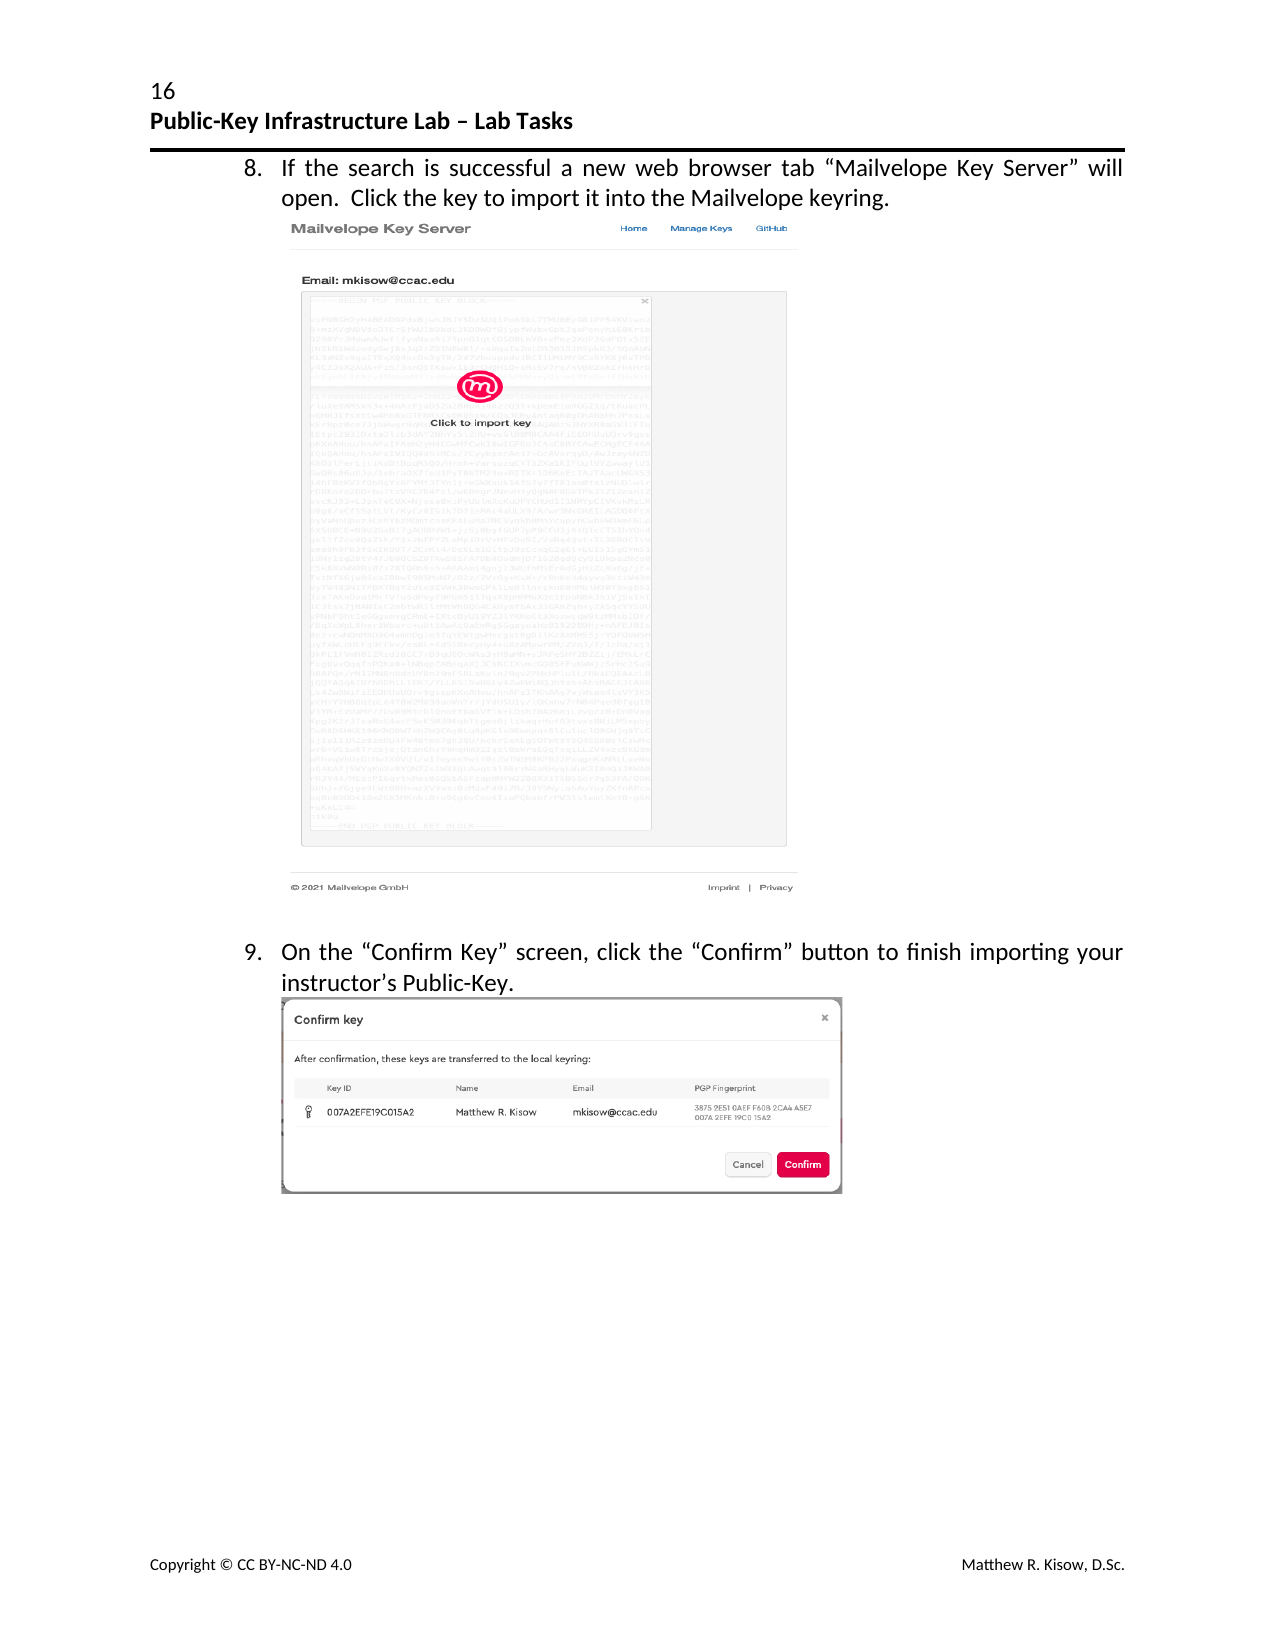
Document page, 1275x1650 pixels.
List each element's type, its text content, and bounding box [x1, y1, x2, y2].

picture [281, 212, 806, 906]
picture [281, 997, 843, 1194]
list On the “Confirm Key” screen, click the “Confirm” button to finish importing your instructor’s Public-Key. [244, 936, 1125, 997]
list If the search is successful a new web browser tab “Mailvelope Key Server” will open. Click the key to import it into the Mailvelope keyring. [244, 152, 1125, 213]
